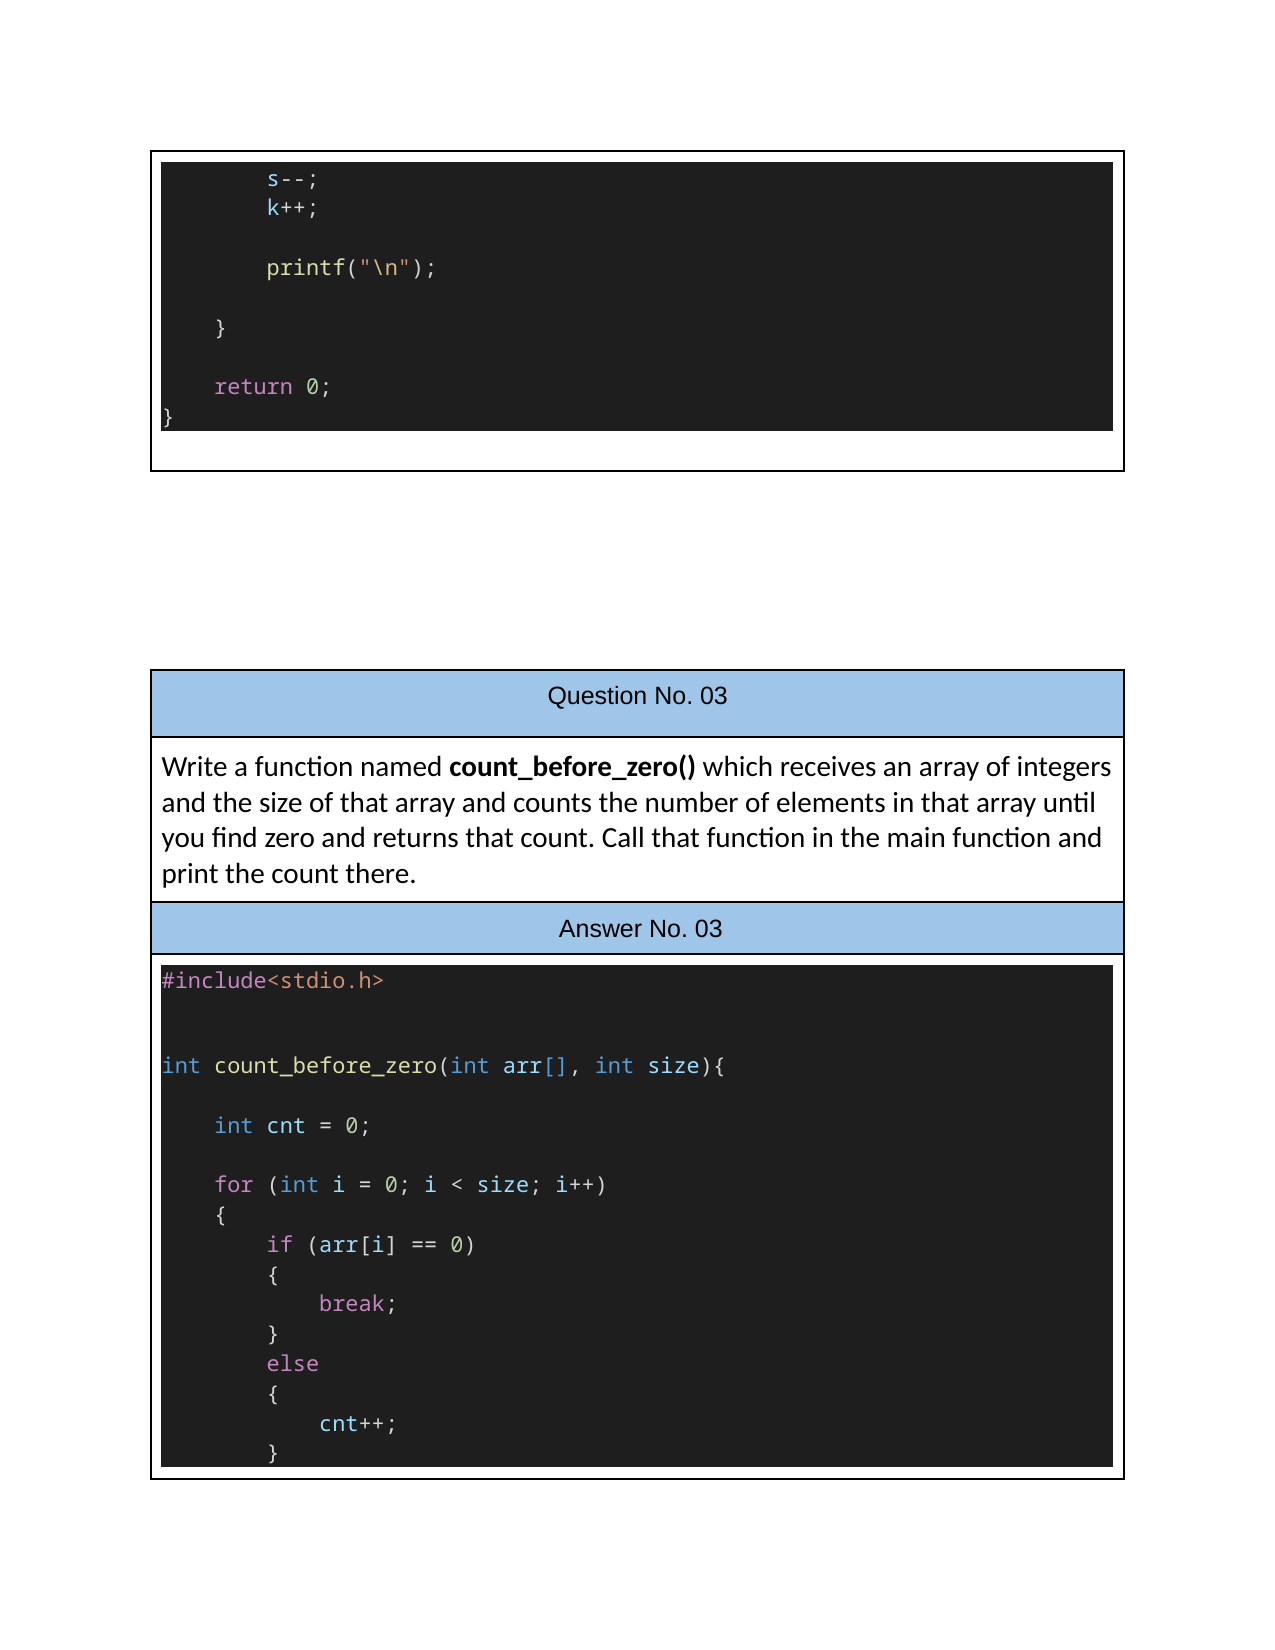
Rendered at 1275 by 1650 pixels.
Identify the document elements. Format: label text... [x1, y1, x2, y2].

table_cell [152, 152, 1123, 470]
table_header Question No. 03 [152, 671, 1123, 736]
table_cell Answer No. 03 [152, 903, 1123, 953]
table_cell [152, 955, 1123, 1477]
table_cell Write a function named count_before_zero() which receives an array of integers and the size of that array and counts the number of elements in that array until you find zero and returns that count. Call that function in the main function and print the count there. [152, 738, 1123, 901]
